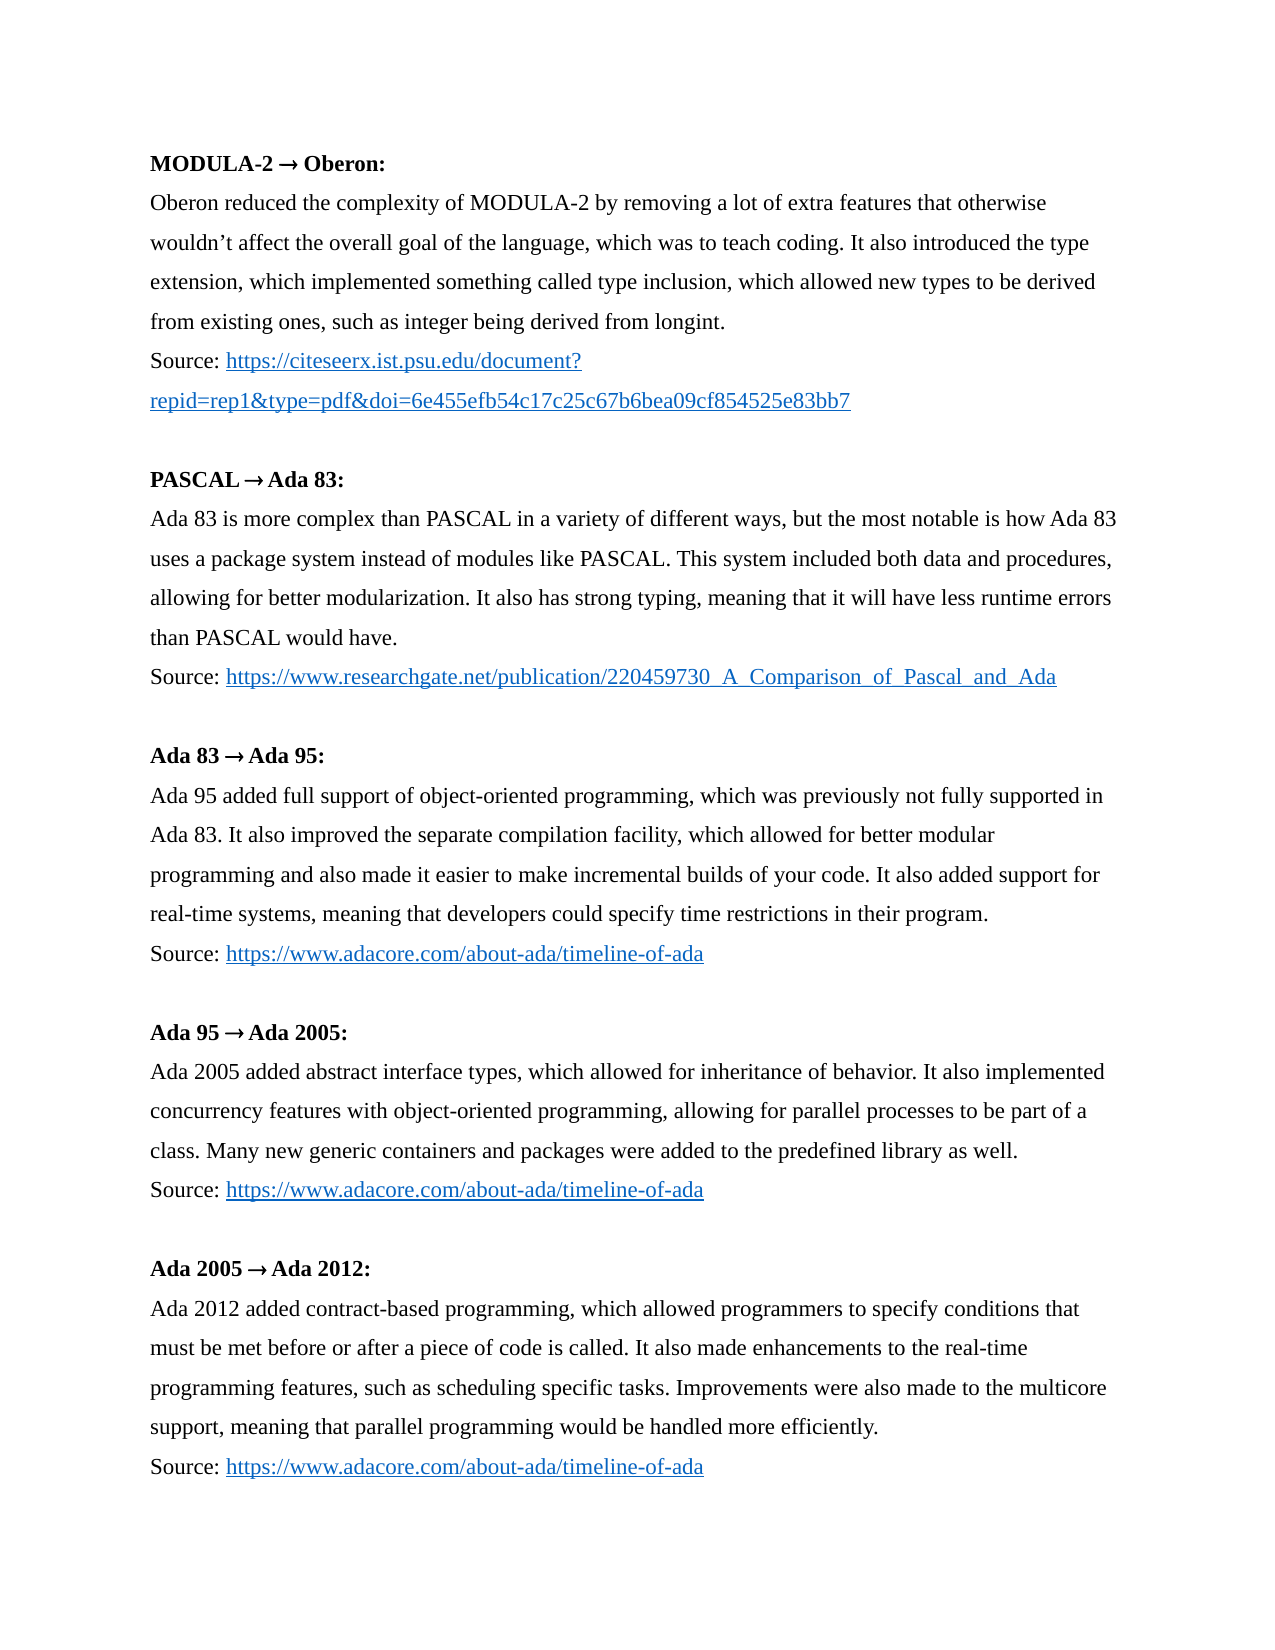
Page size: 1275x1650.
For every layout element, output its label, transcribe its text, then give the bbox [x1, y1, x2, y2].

text Source: https://www.adacore.com/about-ada/timeline-of-ada [150, 1176, 1125, 1203]
text Ada 95 ® Ada 2005: [150, 1018, 1125, 1045]
text Ada 95 added full support of object-oriented programming, which was previously not fully supported in Ada 83. It also improved the separate compilation facility, which allowed for better modular programming and also made it easier to make incremental builds of your code. It also added support for real-time systems, meaning that developers could specify time restrictions in their program. [150, 782, 1125, 926]
text Source: https://www.researchgate.net/publication/220459730_A_Comparison_of_Pascal_and_Ada [150, 663, 1125, 689]
text MODULA-2 ® Oberon: [150, 150, 1125, 176]
text Ada 2005 added abstract interface types, which allowed for inheritance of behavior. It also implemented concurrency features with object-oriented programming, allowing for parallel processes to be part of a class. Many new generic containers and packages were added to the predefined library as well. [150, 1058, 1125, 1163]
text PASCAL ® Ada 83: [150, 466, 1125, 492]
text Ada 2012 added contract-based programming, which allowed programmers to specify conditions that must be met before or after a piece of code is called. It also made enhancements to the real-time programming features, such as scheduling specific tasks. Improvements were also made to the multicore support, meaning that parallel programming would be handled more efficiently. [150, 1295, 1125, 1440]
text Ada 83 is more complex than PASCAL in a variety of different ways, but the most notable is how Ada 83 uses a package system instead of modules like PASCAL. This system included both data and procedures, allowing for better modularization. It also has strong typing, meaning that it will have less runtime errors than PASCAL would have. [150, 505, 1125, 650]
text Ada 83 ® Ada 95: [150, 742, 1125, 768]
text Oberon reduced the complexity of MODULA-2 by removing a lot of extra features that otherwise wouldn’t affect the overall goal of the language, which was to teach coding. It also introduced the type extension, which implemented something called type inclusion, which allowed new types to be derived from existing ones, such as integer being derived from longint. [150, 189, 1125, 334]
text Source: https://citeseerx.ist.psu.edu/document?repid=rep1&type=pdf&doi=6e455efb54c17c25c67b6bea09cf854525e83bb7 [150, 347, 1125, 413]
text Source: https://www.adacore.com/about-ada/timeline-of-ada [150, 1453, 1125, 1479]
text Source: https://www.adacore.com/about-ada/timeline-of-ada [150, 939, 1125, 966]
text Ada 2005 ® Ada 2012: [150, 1255, 1125, 1282]
